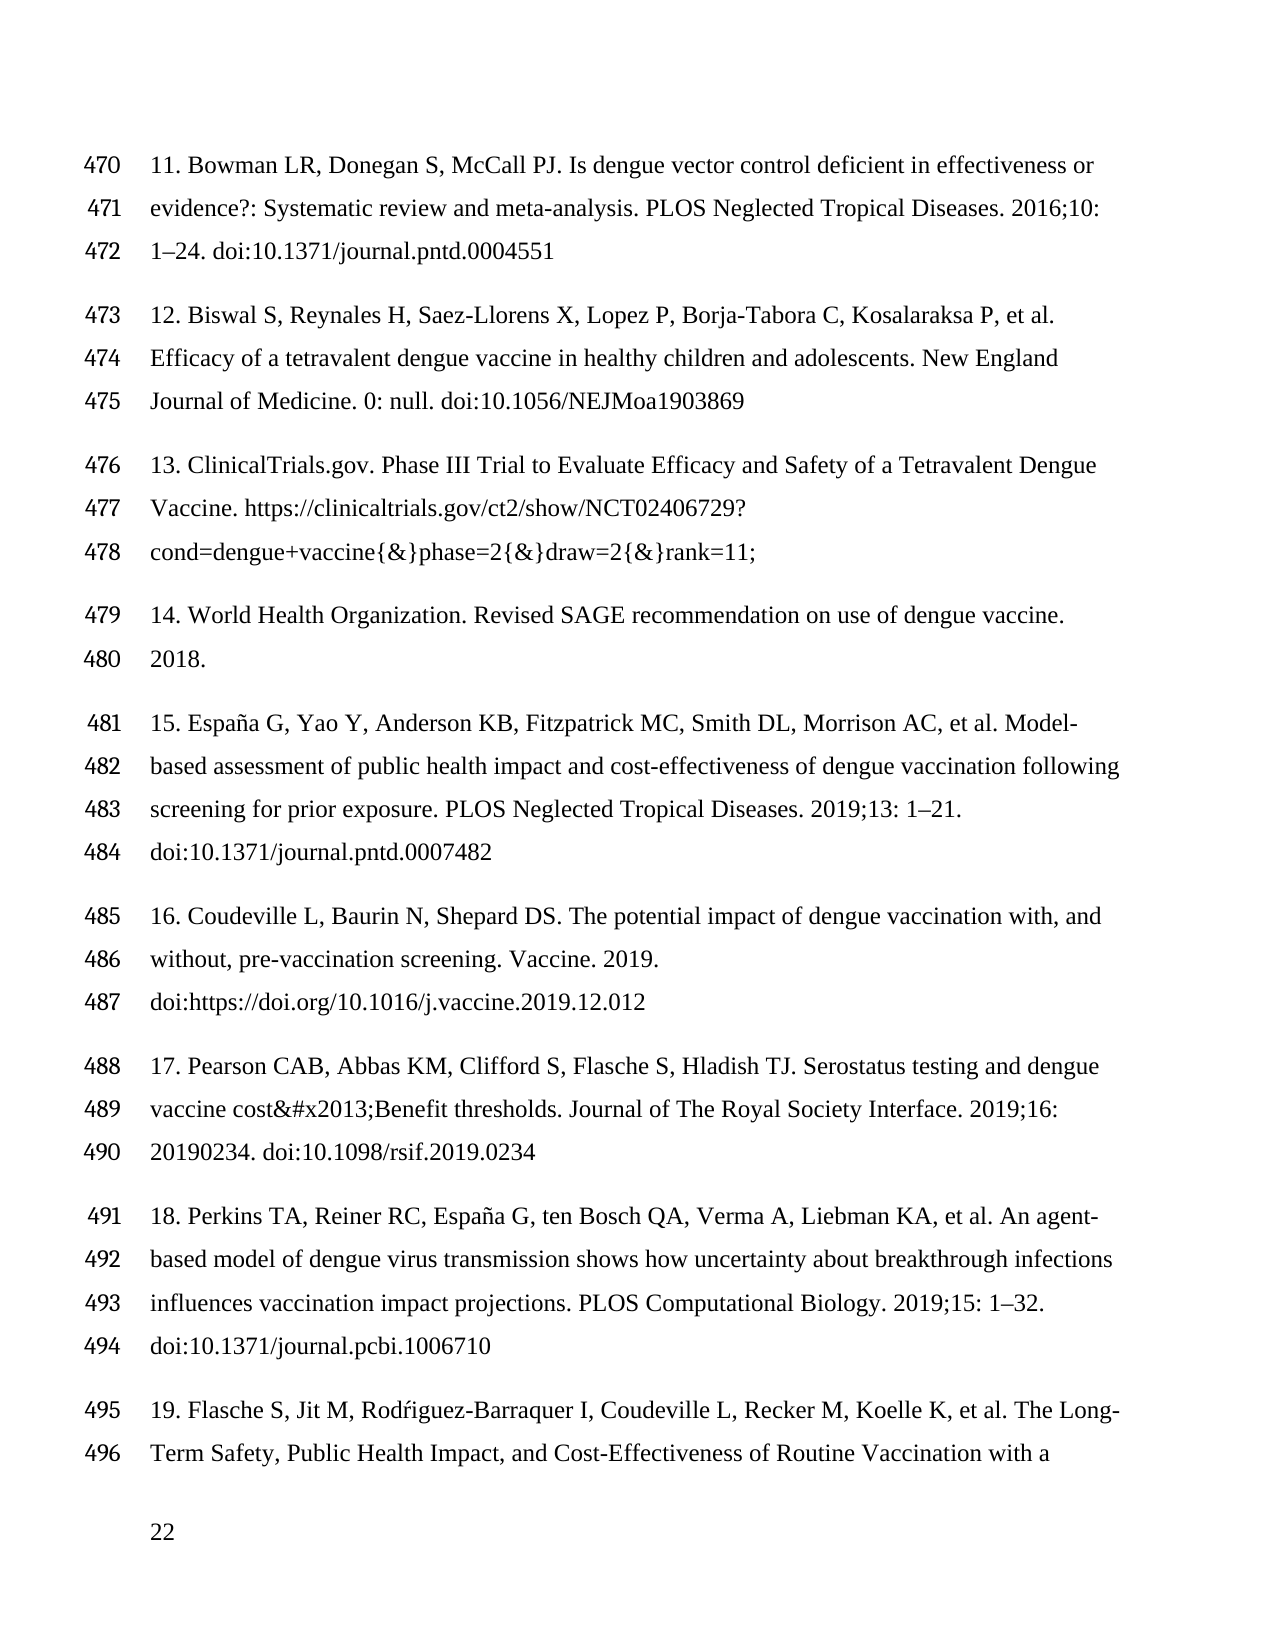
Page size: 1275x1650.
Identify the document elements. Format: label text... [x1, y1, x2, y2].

text 11. Bowman LR, Donegan S, McCall PJ. Is dengue vector control deficient in effectiveness or evidence?: Systematic review and meta-analysis. PLOS Neglected Tropical Diseases. 2016;10: 1–24. doi:10.1371/journal.pntd.0004551 [150, 150, 1125, 265]
text 16. Coudeville L, Baurin N, Shepard DS. The potential impact of dengue vaccination with, and without, pre-vaccination screening. Vaccine. 2019. doi:https://doi.org/10.1016/j.vaccine.2019.12.012 [150, 901, 1125, 1016]
text 13. ClinicalTrials.gov. Phase III Trial to Evaluate Efficacy and Safety of a Tetravalent Dengue Vaccine. https://clinicaltrials.gov/ct2/show/NCT02406729?cond=dengue+vaccine{&}phase=2{&}draw=2{&}rank=11; [150, 450, 1125, 565]
text 12. Biswal S, Reynales H, Saez-Llorens X, Lopez P, Borja-Tabora C, Kosalaraksa P, et al. Efficacy of a tetravalent dengue vaccine in healthy children and adolescents. New England Journal of Medicine. 0: null. doi:10.1056/NEJMoa1903869 [150, 300, 1125, 415]
text 18. Perkins TA, Reiner RC, España G, ten Bosch QA, Verma A, Liebman KA, et al. An agent-based model of dengue virus transmission shows how uncertainty about breakthrough infections influences vaccination impact projections. PLOS Computational Biology. 2019;15: 1–32. doi:10.1371/journal.pcbi.1006710 [150, 1201, 1125, 1359]
text 14. World Health Organization. Revised SAGE recommendation on use of dengue vaccine. 2018. [150, 601, 1125, 672]
text 15. España G, Yao Y, Anderson KB, Fitzpatrick MC, Smith DL, Morrison AC, et al. Model-based assessment of public health impact and cost-effectiveness of dengue vaccination following screening for prior exposure. PLOS Neglected Tropical Diseases. 2019;13: 1–21. doi:10.1371/journal.pntd.0007482 [150, 708, 1125, 866]
text 17. Pearson CAB, Abbas KM, Clifford S, Flasche S, Hladish TJ. Serostatus testing and dengue vaccine cost&#x2013;Benefit thresholds. Journal of The Royal Society Interface. 2019;16: 20190234. doi:10.1098/rsif.2019.0234 [150, 1051, 1125, 1166]
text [150, 1395, 1125, 1467]
